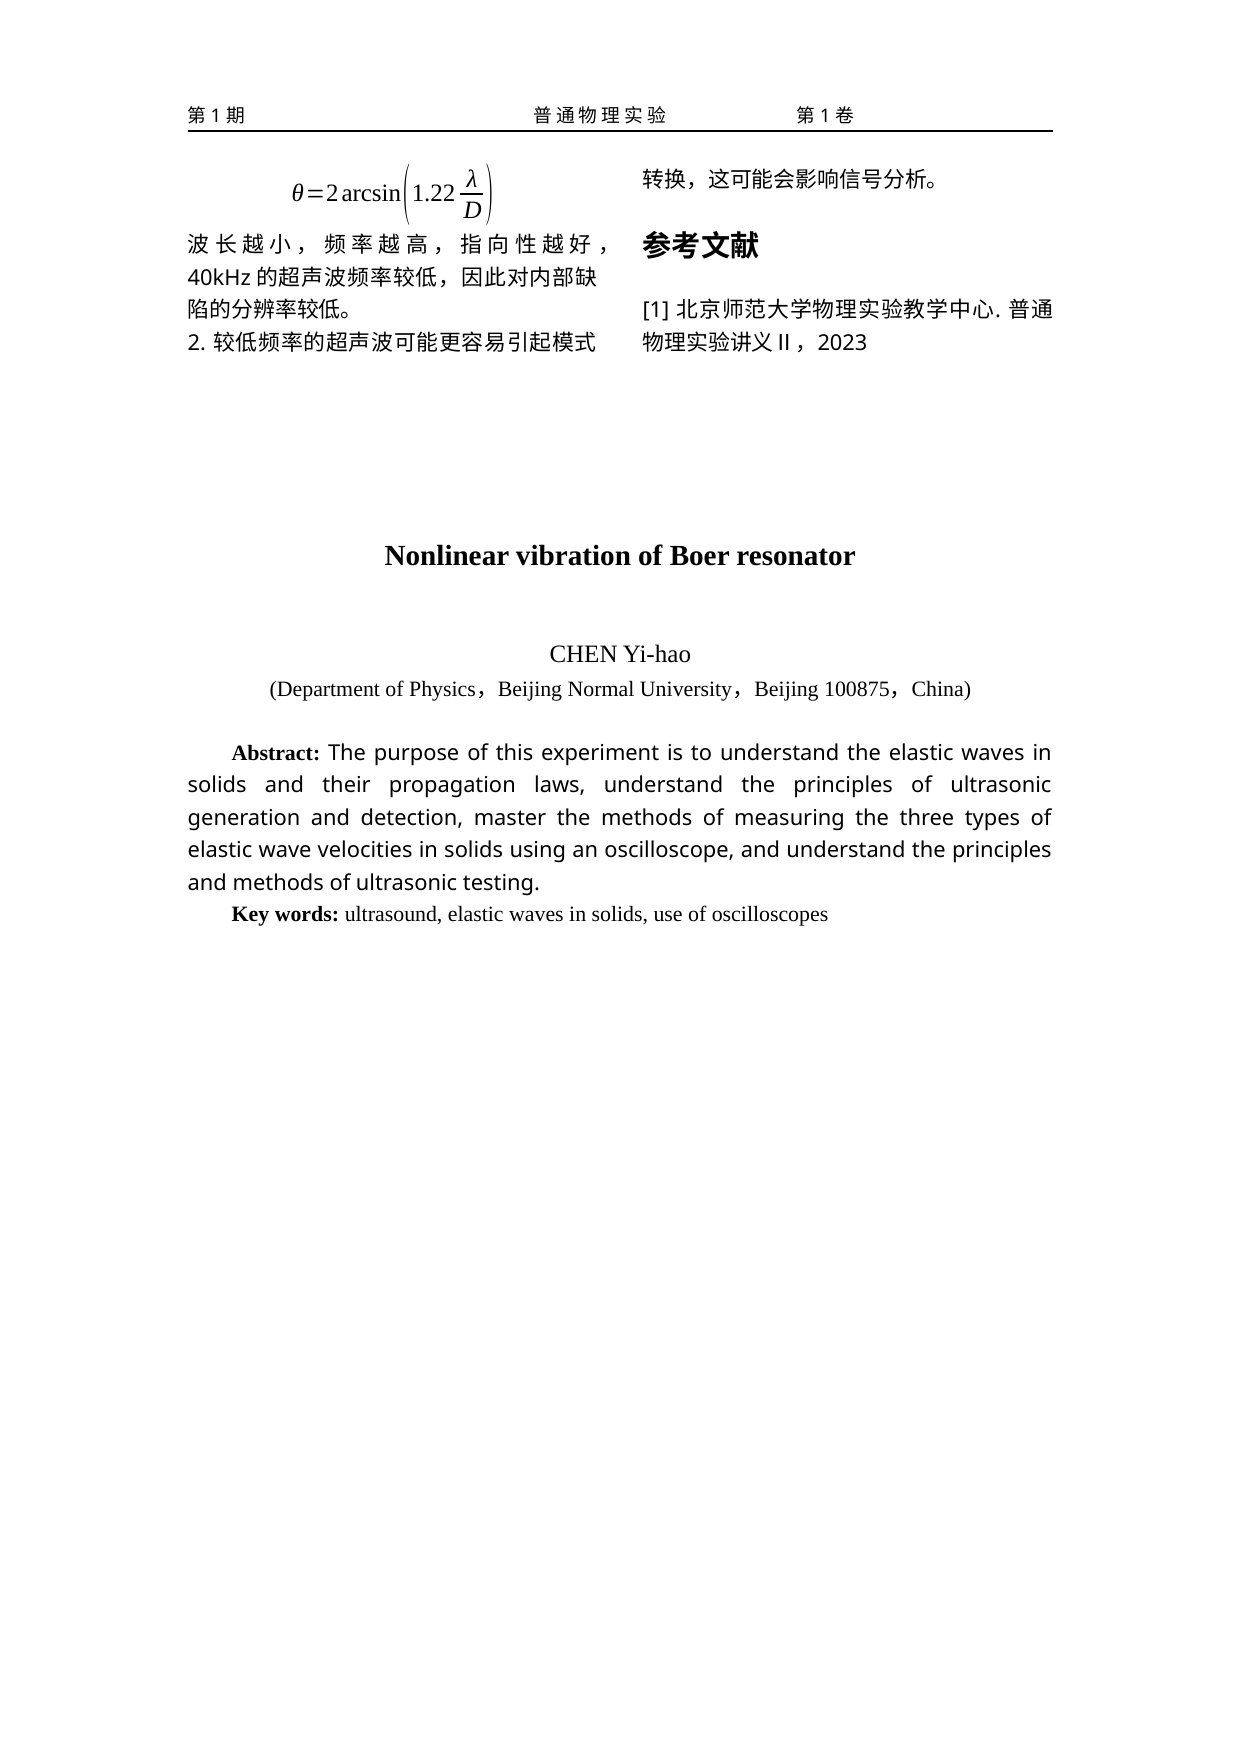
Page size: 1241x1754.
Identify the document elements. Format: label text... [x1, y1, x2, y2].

text Abstract: The purpose of this experiment is to understand the elastic waves in solids and their propagation laws, understand the principles of ultrasonic generation and detection, master the methods of measuring the three types of elastic wave velocities in solids using an oscilloscope, and understand the principles and methods of ultrasonic testing. [187, 735, 1053, 898]
text (Department of Physics，Beijing Normal University，Beijing 100875，China) [187, 670, 1053, 703]
text CHEN Yi-hao [187, 638, 1053, 670]
text 波长越小，频率越高，指向性越好，40kHz的超声波频率较低，因此对内部缺陷的分辨率较低。 [187, 227, 598, 324]
text 2. 较低频率的超声波可能更容易引起模式转换，这可能会影响信号分析。 [187, 324, 598, 357]
text Nonlinear vibration of Boer resonator [187, 522, 1053, 587]
text [1] 北京师范大学物理实验教学中心. 普通物理实验讲义Ⅱ，2023 [642, 292, 1053, 357]
subtitle 参考文献 [642, 211, 1053, 276]
text Key words: ultrasound, elastic waves in solids, use of oscilloscopes [187, 898, 1053, 930]
text 2. 较低频率的超声波可能更容易引起模式转换，这可能会影响信号分析。 [642, 162, 1053, 194]
